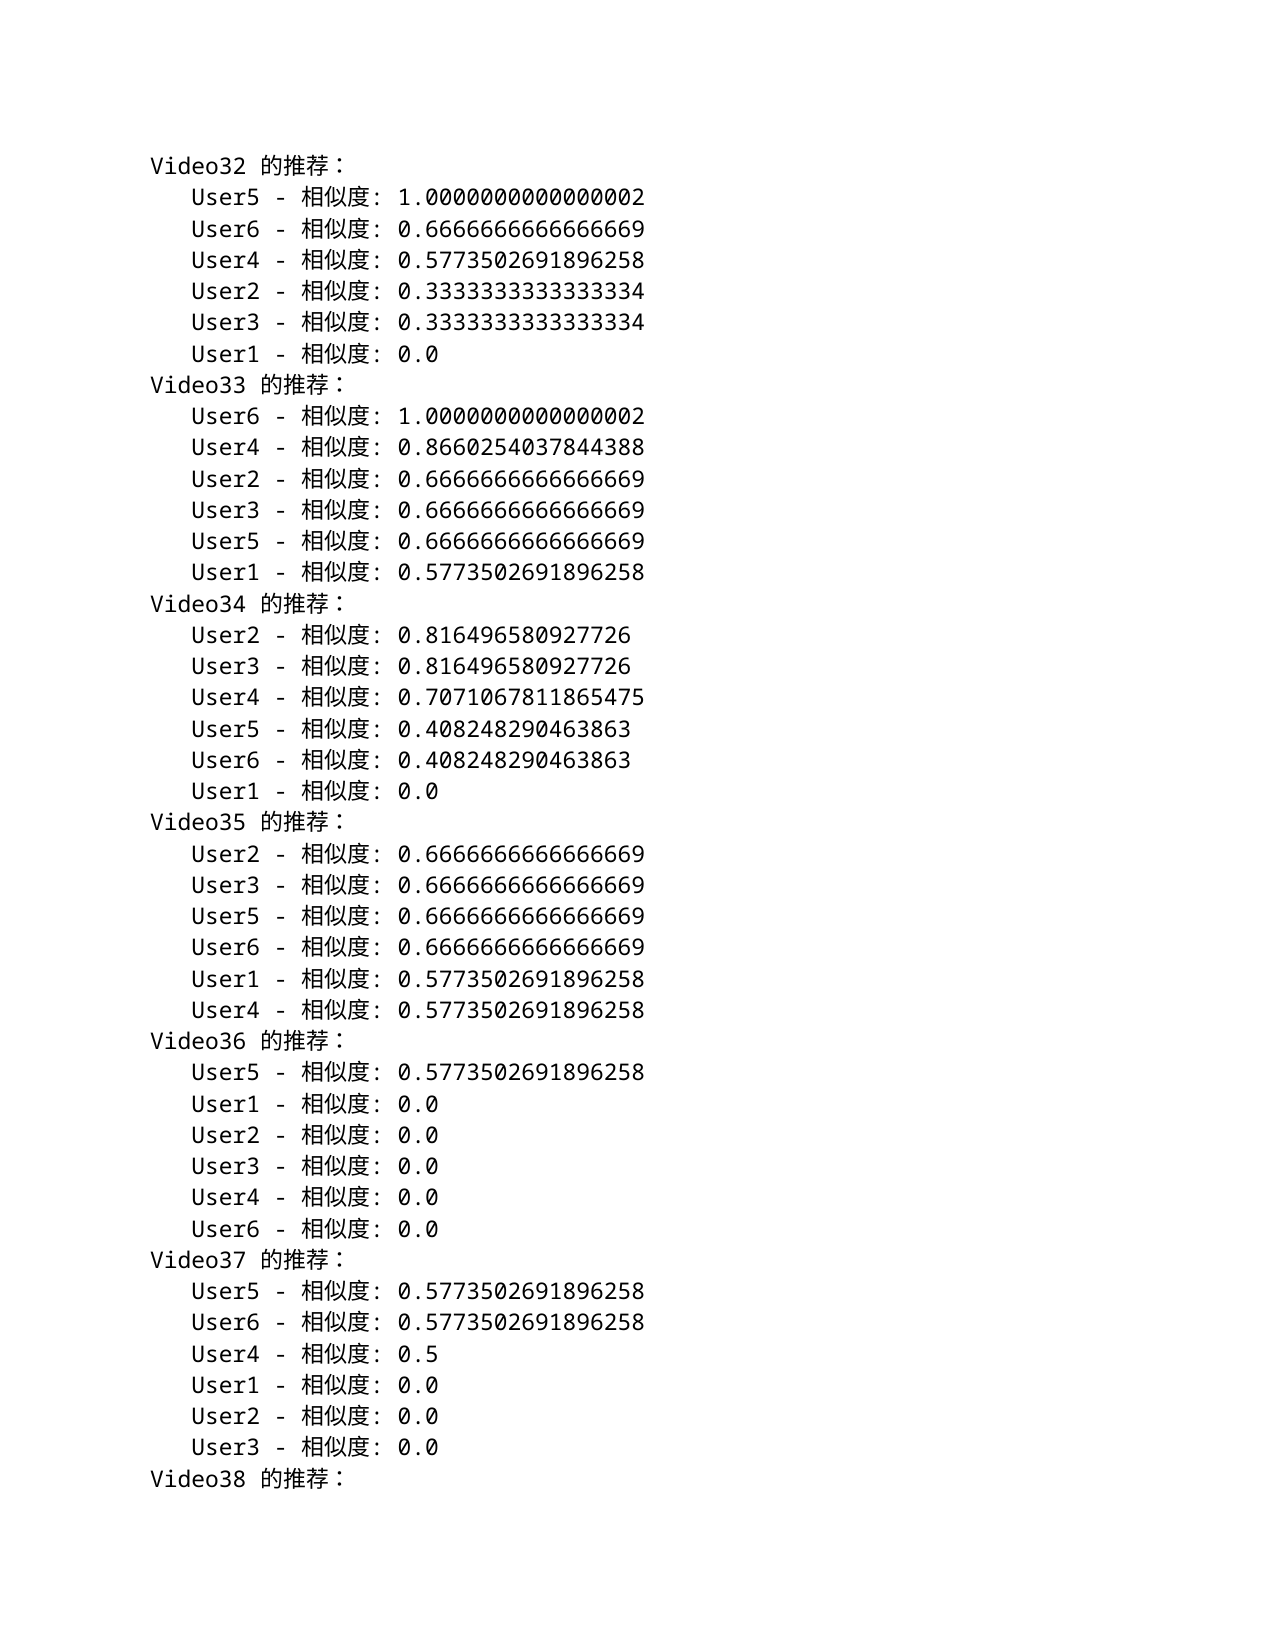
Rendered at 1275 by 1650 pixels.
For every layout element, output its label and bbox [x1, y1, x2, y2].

text [150, 150, 1125, 1494]
